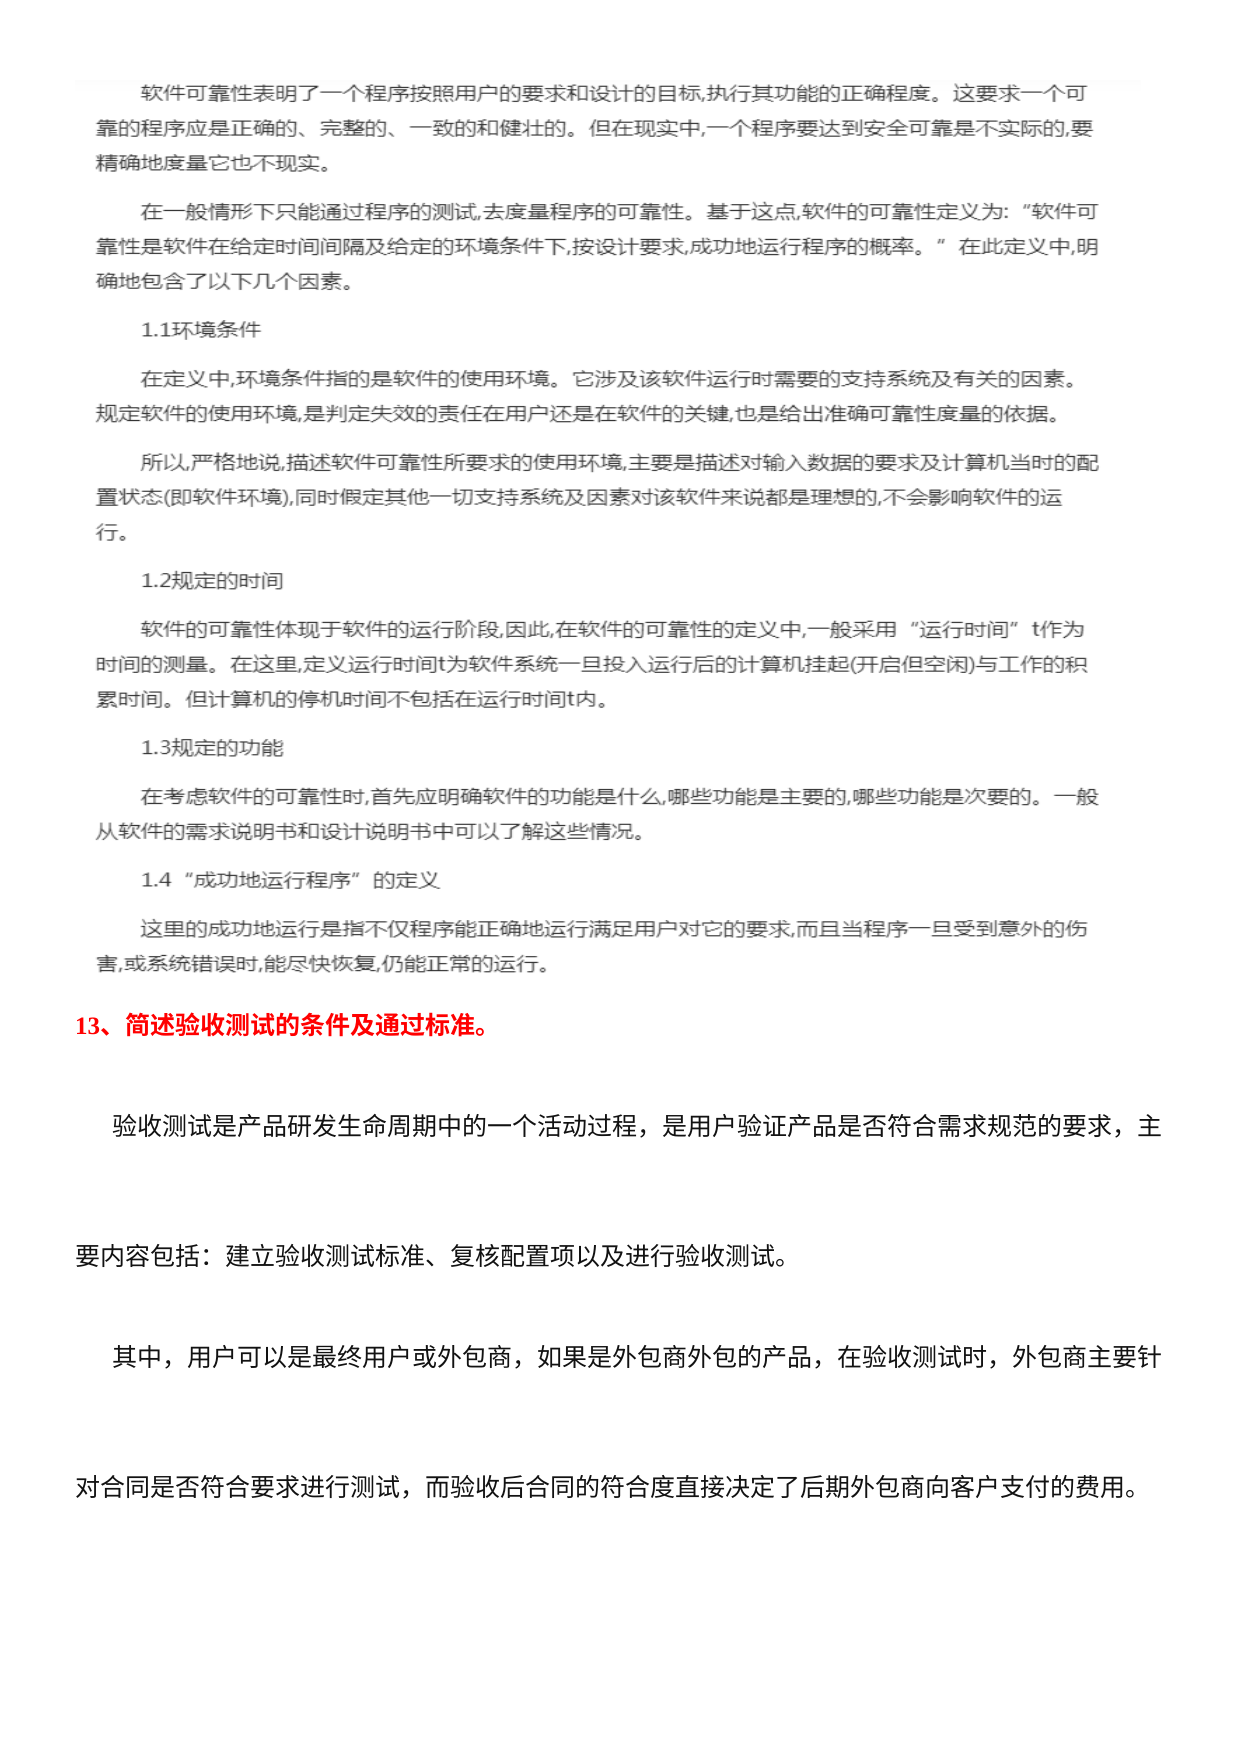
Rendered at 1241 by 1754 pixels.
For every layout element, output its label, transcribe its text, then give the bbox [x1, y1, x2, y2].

text 13、简述验收测试的条件及通过标准。 [75, 991, 1165, 1056]
text 其中，用户可以是最终用户或外包商，如果是外包商外包的产品，在验收测试时，外包商主要针对合同是否符合要求进行测试，而验收后合同的符合度直接决定了后期外包商向客户支付的费用。 [75, 1323, 1165, 1518]
picture [75, 80, 1141, 984]
text 验收测试是产品研发生命周期中的一个活动过程，是用户验证产品是否符合需求规范的要求，主要内容包括：建立验收测试标准、复核配置项以及进行验收测试。 [75, 1092, 1165, 1287]
